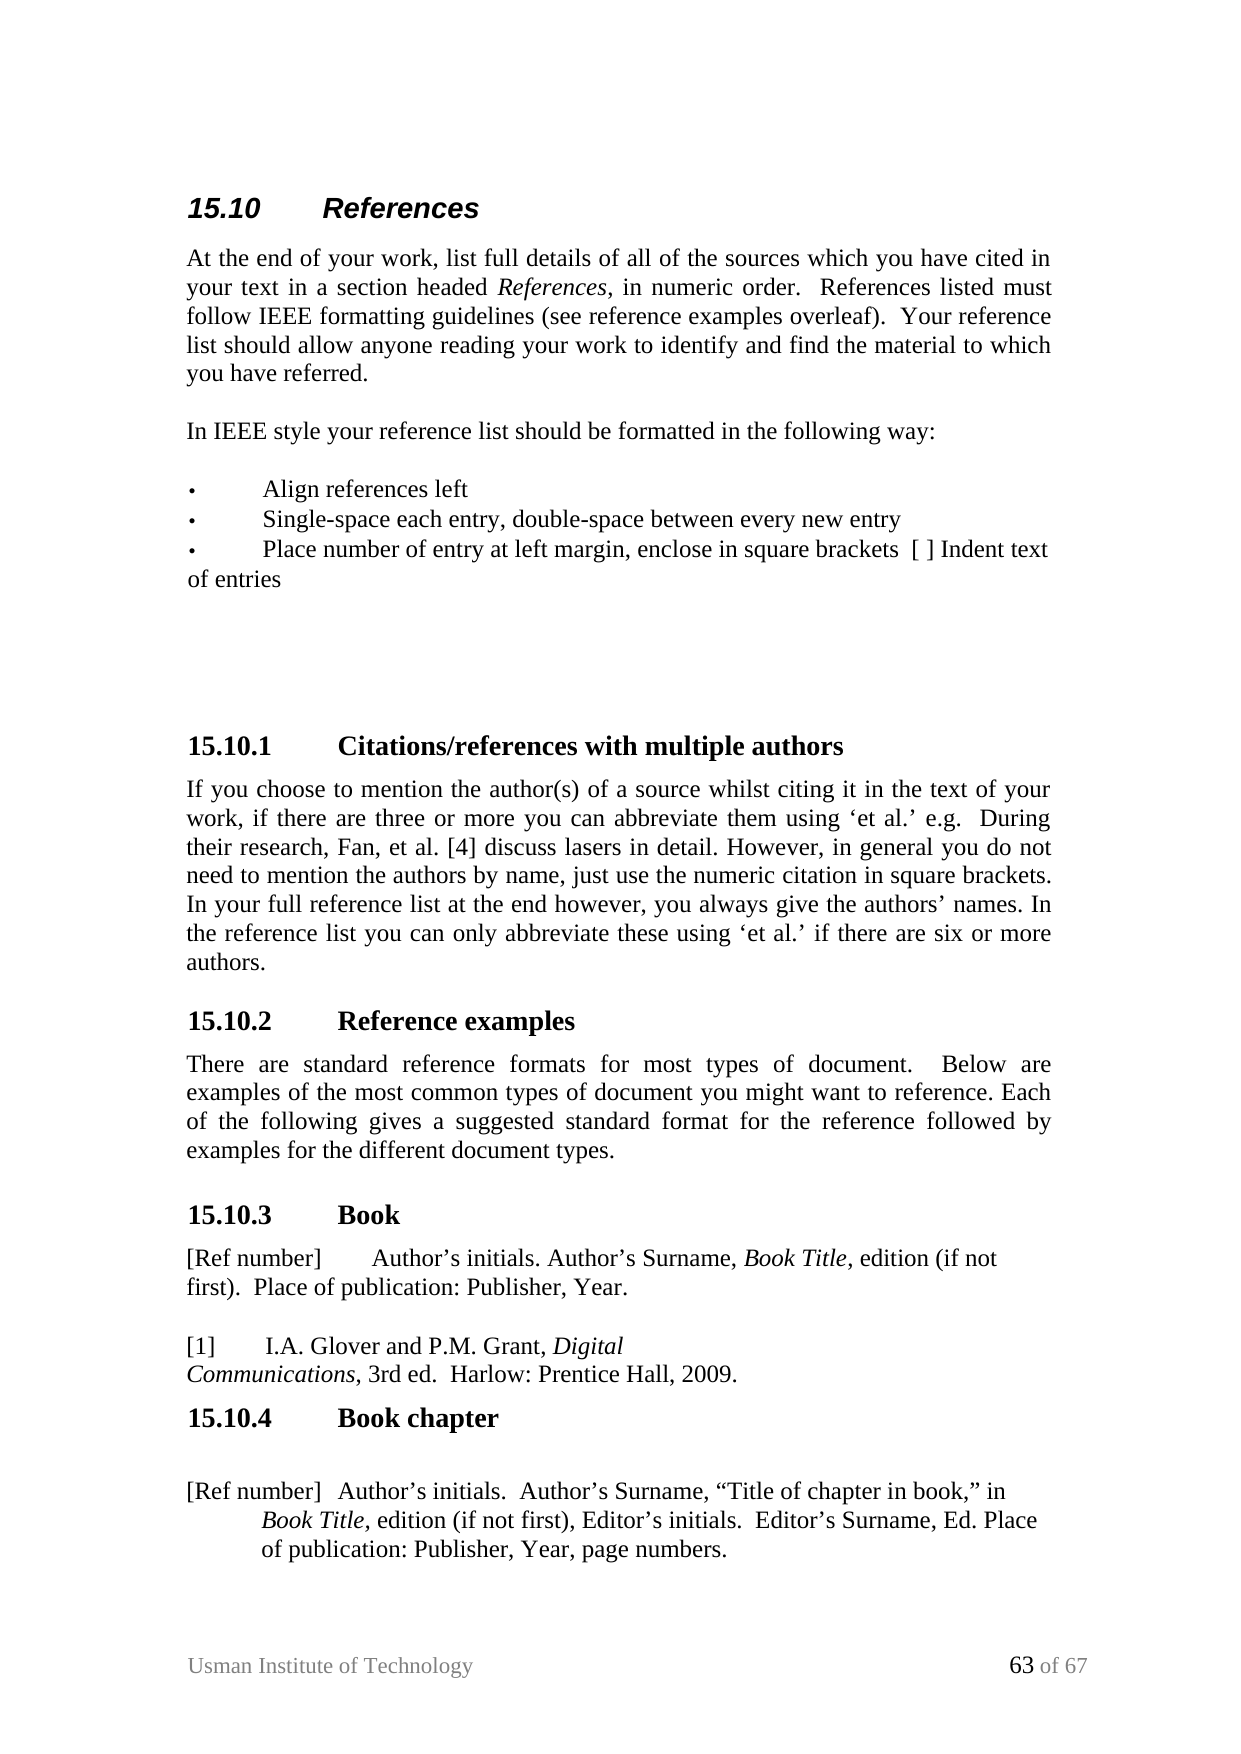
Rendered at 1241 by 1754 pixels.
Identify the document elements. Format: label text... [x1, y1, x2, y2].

text In IEEE style your reference list should be formatted in the following way: [186, 416, 1053, 444]
list Align references left [187, 474, 1053, 503]
subtitle Reference examples [187, 1004, 1053, 1036]
list Place number of entry at left margin, enclose in square brackets [ ] Indent text of entries [187, 534, 1053, 593]
text If you choose to mention the author(s) of a source whilst citing it in the text of your work, if there are three or more you can abbreviate them using ‘et al.’ e.g. During their research, Fan, et al. [4] discuss lasers in detail. However, in general you do not need to mention the authors by name, just use the numeric citation in square brackets. In your full reference list at the end however, you always give the authors’ names. In the reference list you can only abbreviate these using ‘et al.’ if there are six or more authors. [186, 774, 1053, 976]
subtitle Book chapter [187, 1401, 1053, 1433]
list Single-space each entry, double-space between every new entry [187, 504, 1053, 533]
subtitle Book [187, 1198, 1053, 1230]
subtitle References [187, 191, 1053, 225]
text At the end of your work, list full details of all of the sources which you have cited in your text in a section headed References, in numeric order. References listed must follow IEEE formatting guidelines (see reference examples overleaf). Your reference list should allow anyone reading your work to identify and find the material to which you have referred. [186, 243, 1053, 387]
text [Ref number] Author’s initials. Author’s Surname, “Title of chapter in book,” in Book Title, edition (if not first), Editor’s initials. Editor’s Surname, Ed. Place of publication: Publisher, Year, page numbers. [186, 1476, 1053, 1562]
text [1] I.A. Glover and P.M. Grant, Digital Communications, 3rd ed. Harlow: Prentice Hall, 2009. [186, 1331, 773, 1388]
subtitle Citations/references with multiple authors [187, 729, 1053, 762]
text [Ref number] Author’s initials. Author’s Surname, Book Title, edition (if not first). Place of publication: Publisher, Year. [186, 1243, 1053, 1300]
text There are standard reference formats for most types of document. Below are examples of the most common types of document you might want to reference. Each of the following gives a suggested standard format for the reference followed by examples for the different document types. [186, 1049, 1053, 1164]
